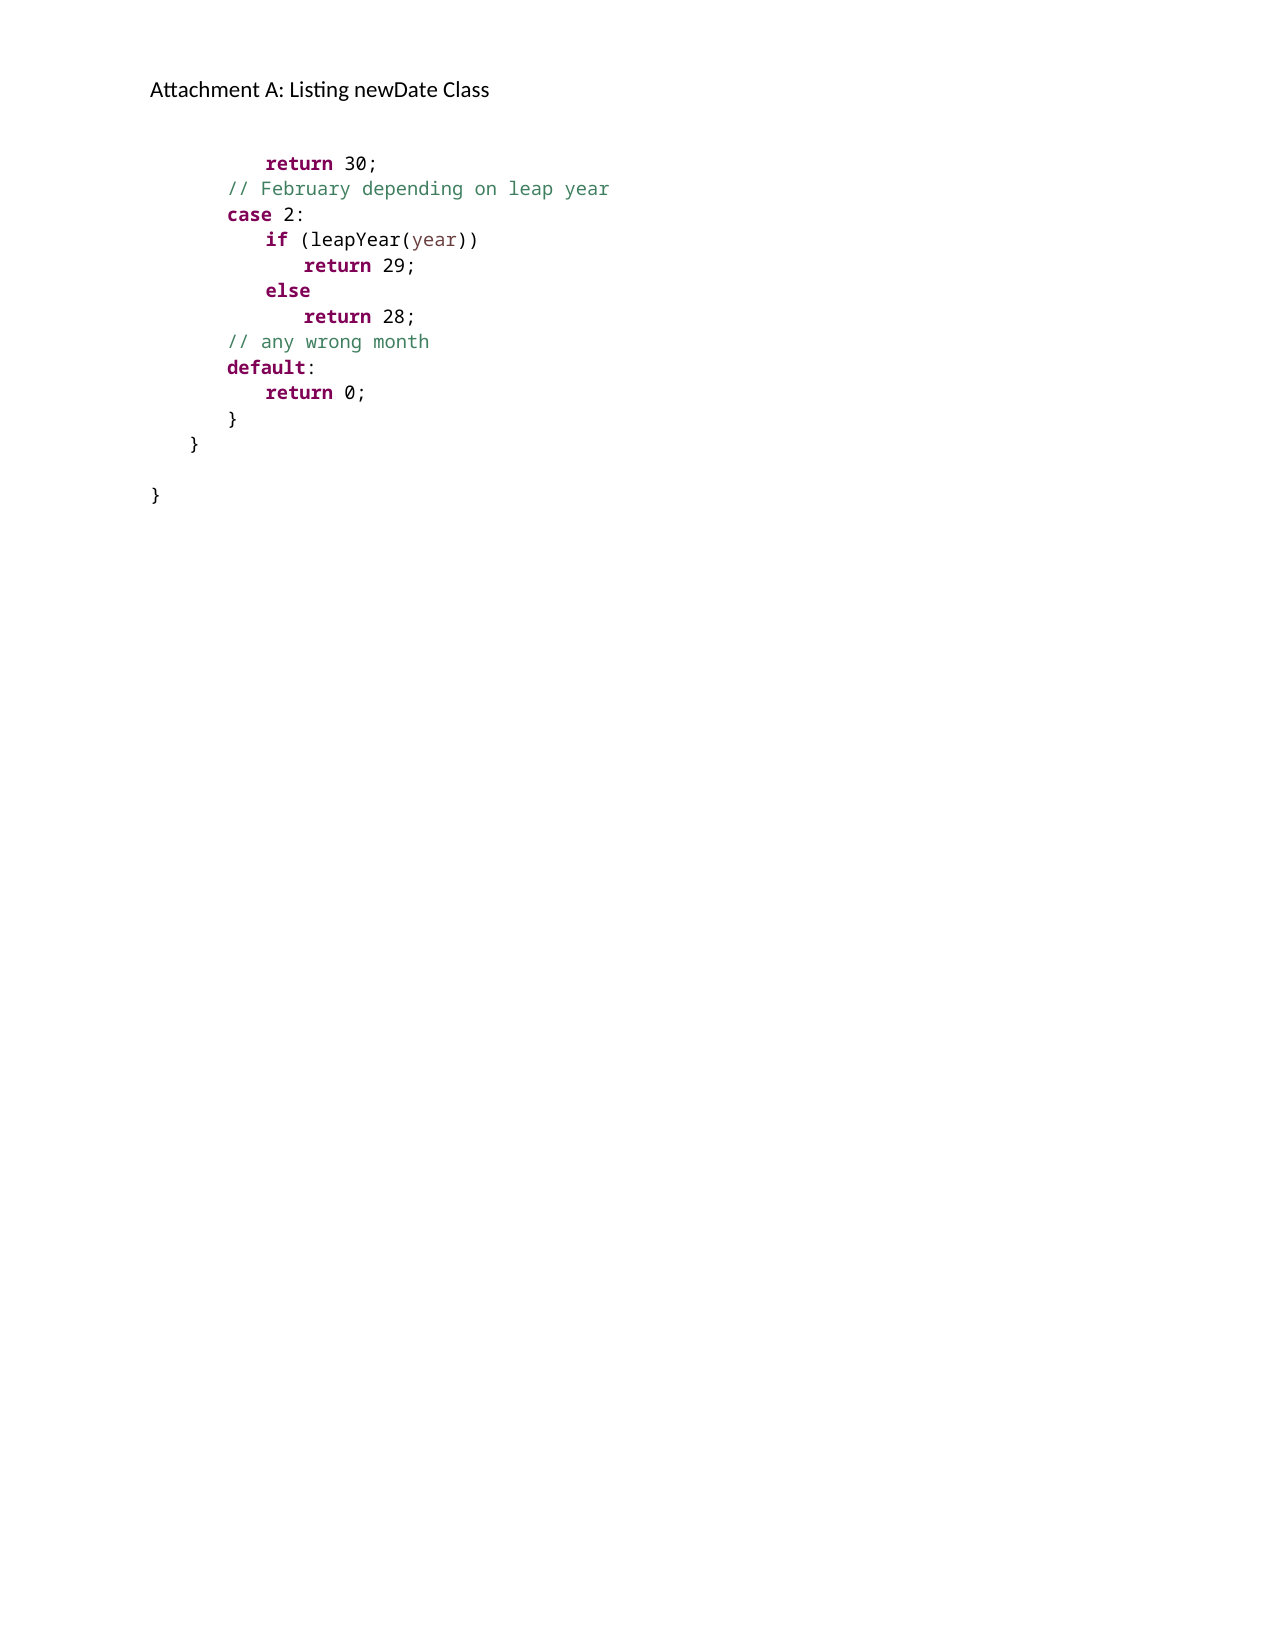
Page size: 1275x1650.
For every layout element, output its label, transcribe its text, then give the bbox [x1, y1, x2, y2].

text return 0; [150, 380, 1125, 405]
text return 28; [150, 303, 1125, 329]
text } [150, 431, 1125, 456]
text default: [150, 354, 1125, 380]
text // February depending on leap year [150, 176, 1125, 201]
text return 29; [150, 252, 1125, 278]
text // any wrong month [150, 329, 1125, 354]
text else [150, 278, 1125, 303]
text return 30; [150, 150, 1125, 176]
text case 2: [150, 201, 1125, 227]
text } [150, 482, 1125, 507]
text } [150, 405, 1125, 431]
text if (leapYear(year)) [150, 227, 1125, 252]
